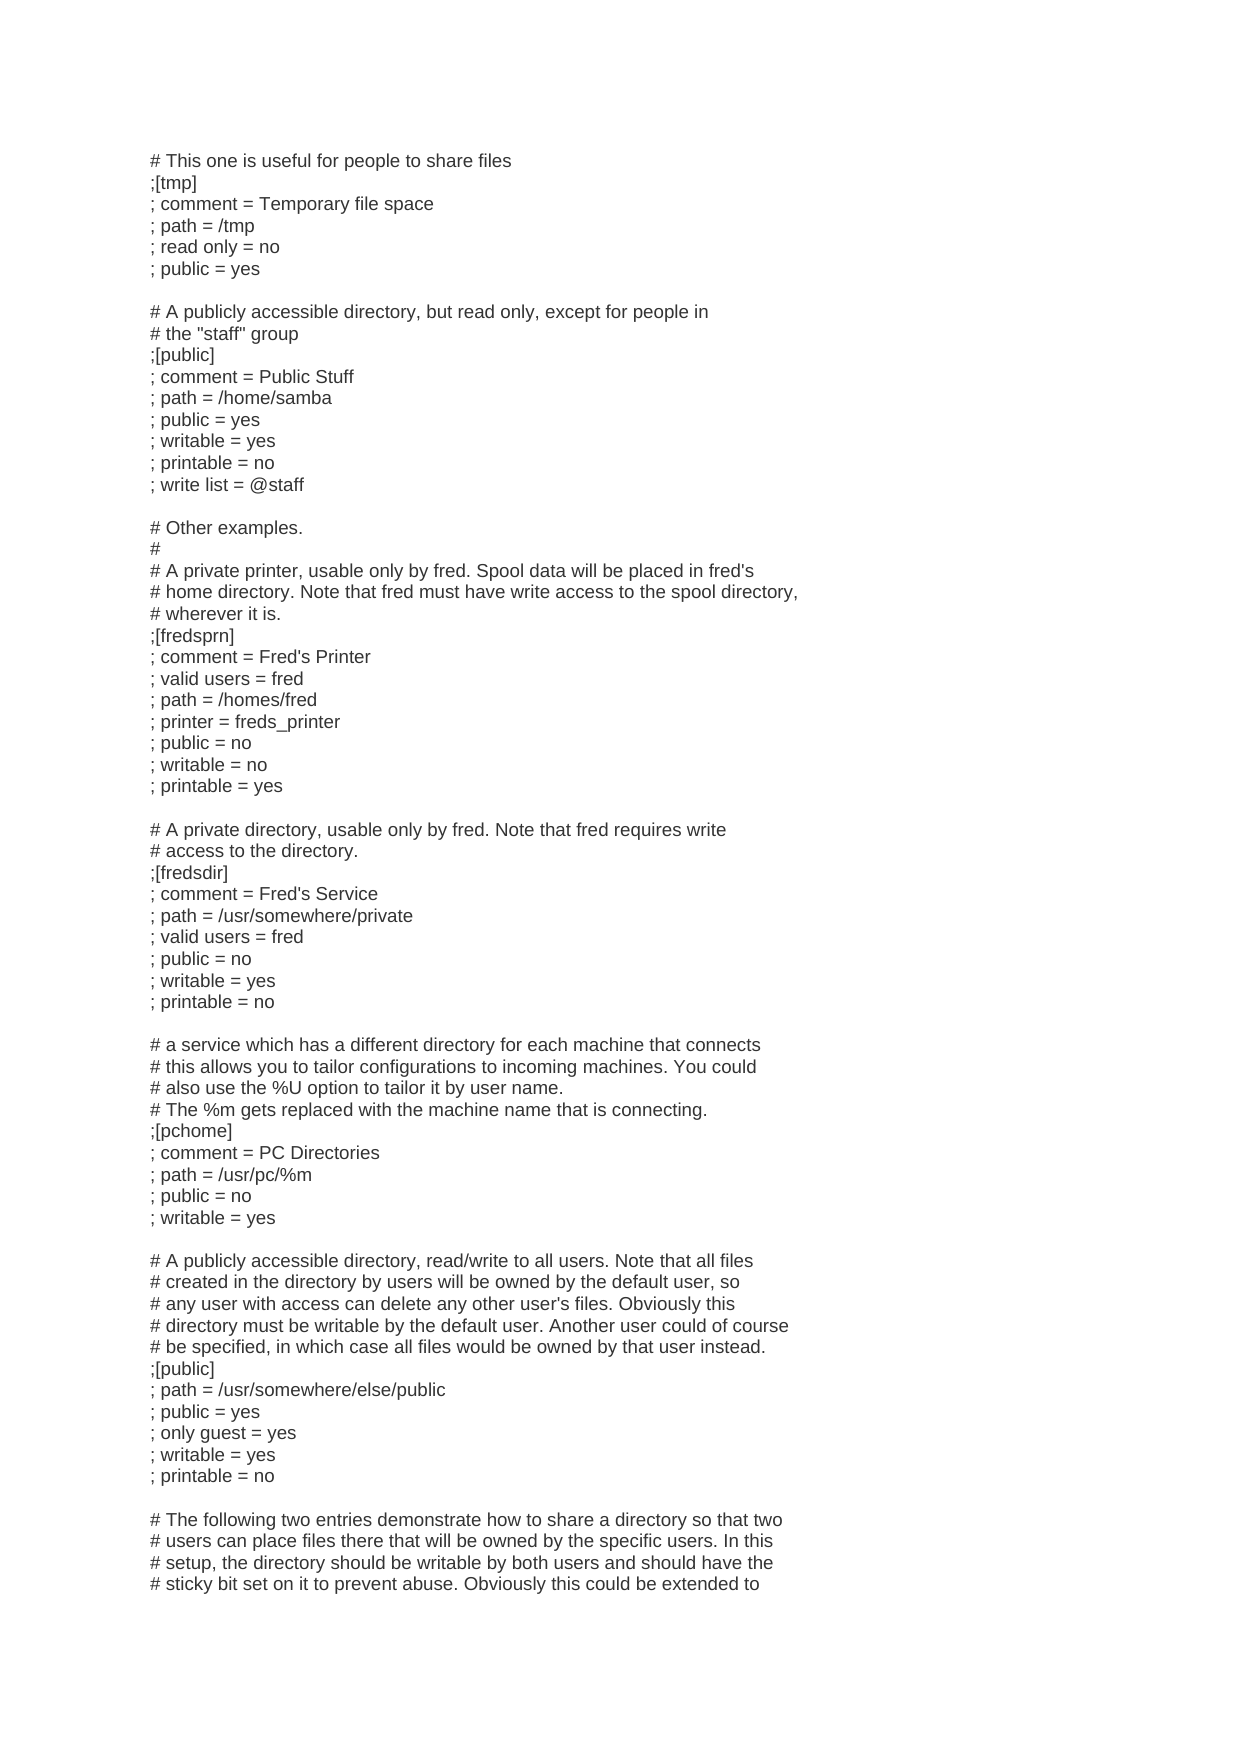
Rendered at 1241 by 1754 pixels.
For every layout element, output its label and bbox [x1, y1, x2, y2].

text [150, 150, 1090, 1595]
